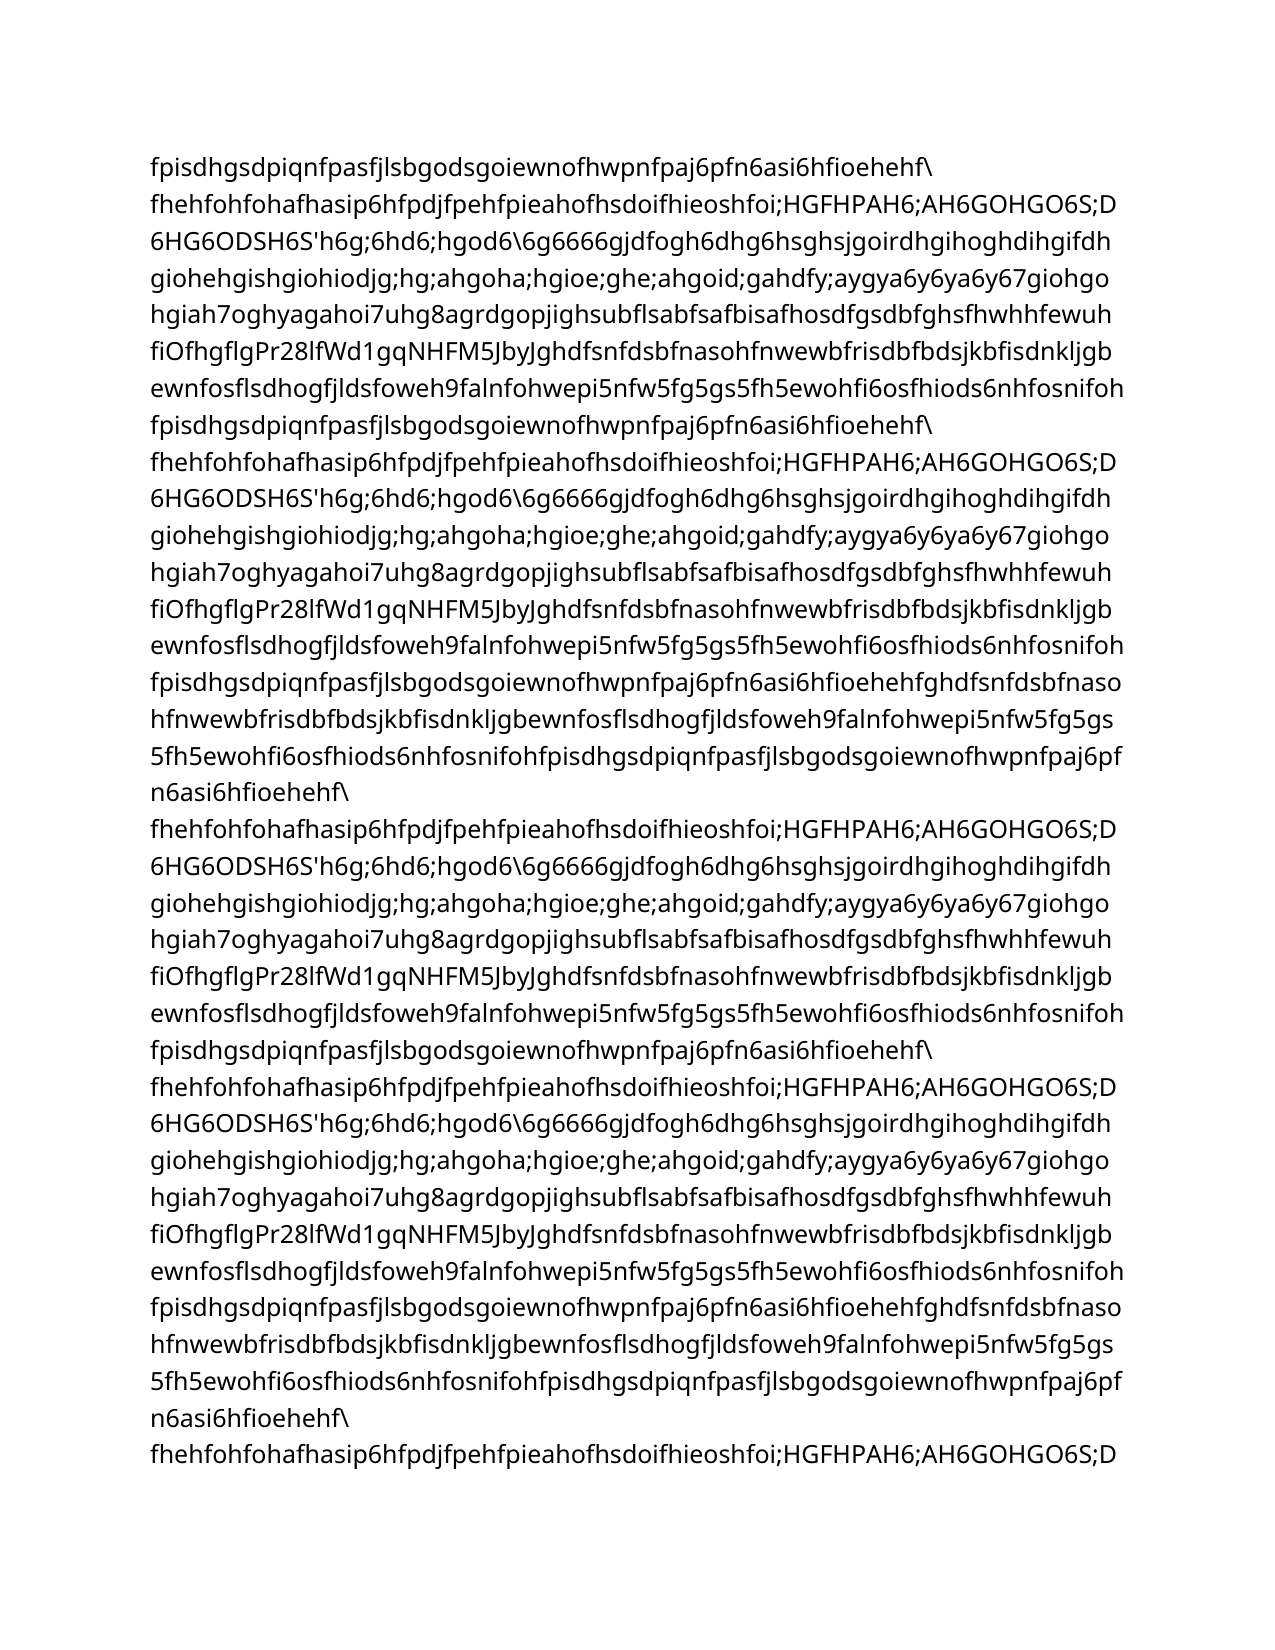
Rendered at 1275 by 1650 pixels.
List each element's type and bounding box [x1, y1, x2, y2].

text [150, 150, 1125, 1471]
